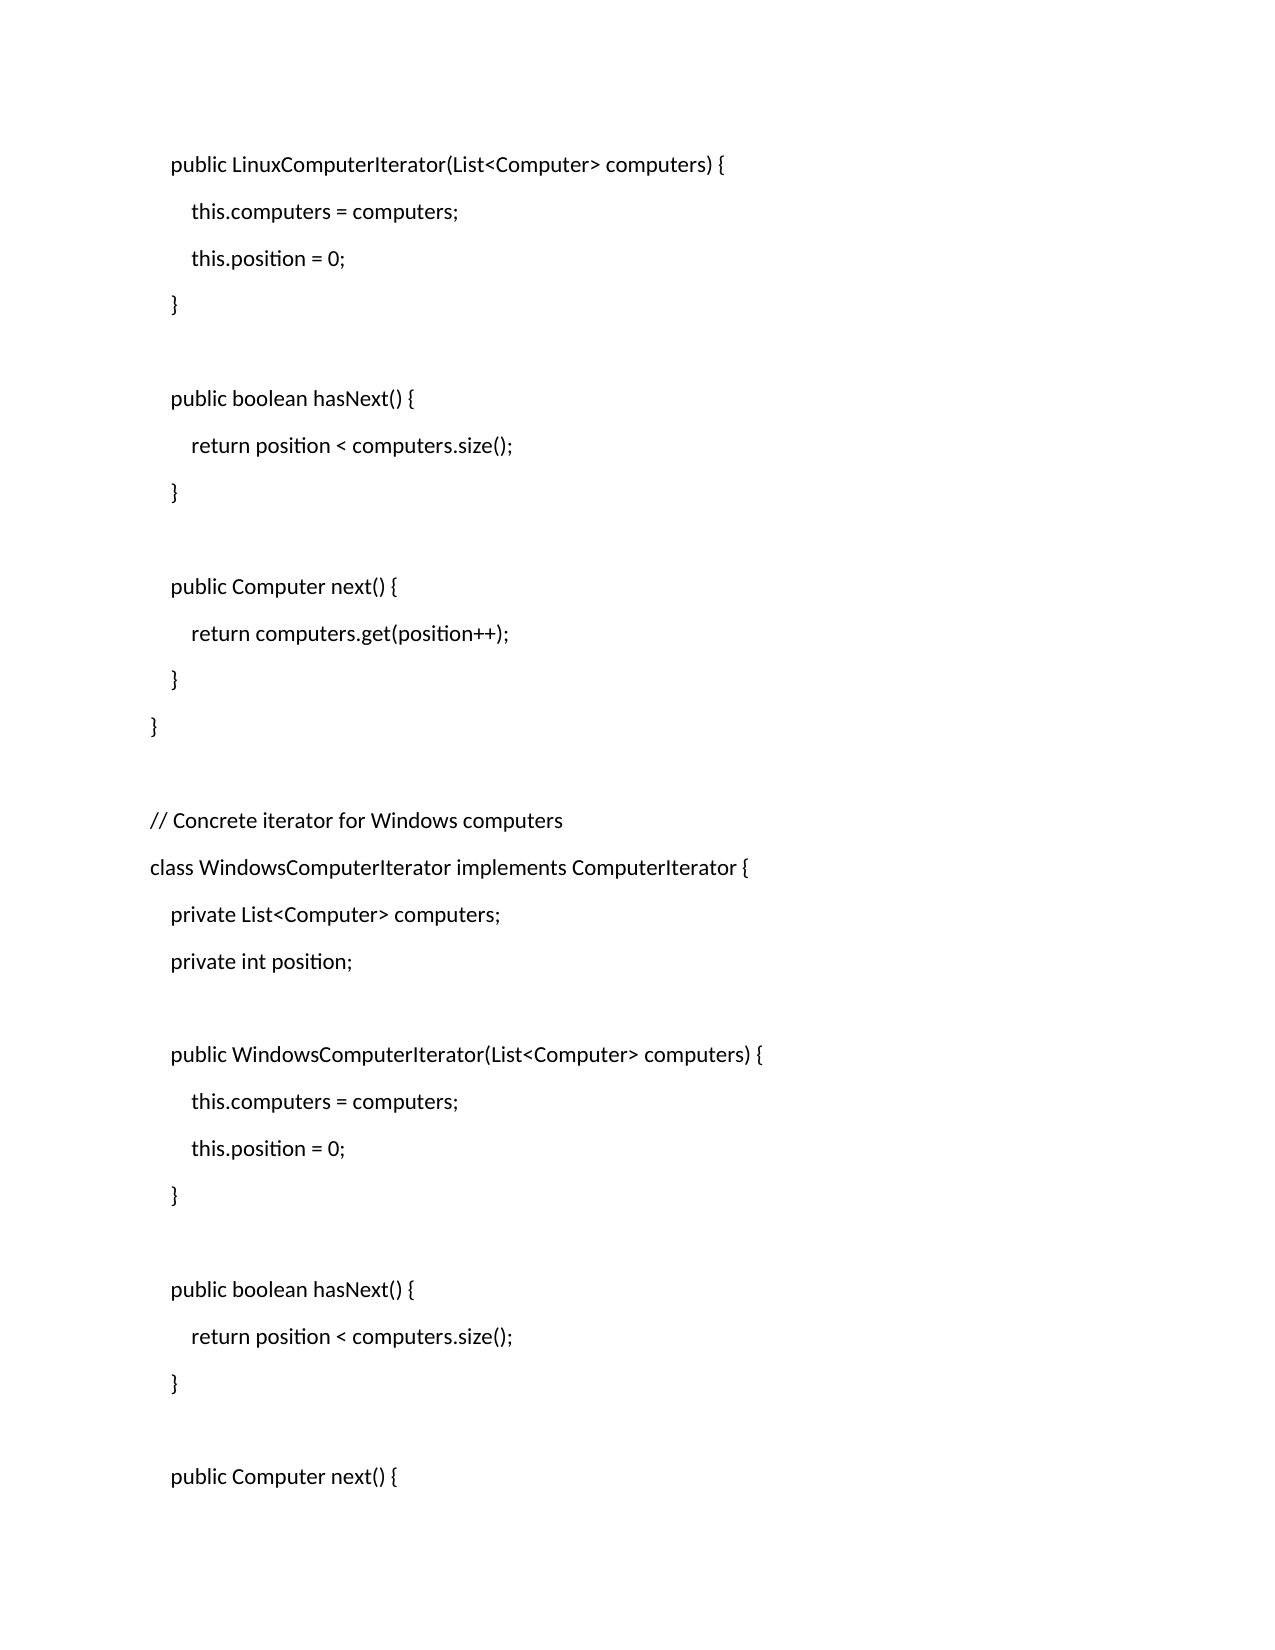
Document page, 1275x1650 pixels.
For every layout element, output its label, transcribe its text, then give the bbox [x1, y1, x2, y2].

text public Computer next() { [150, 572, 1125, 600]
text class WindowsComputerIterator implements ComputerIterator { [150, 853, 1125, 881]
text } [150, 291, 1125, 319]
text public boolean hasNext() { [150, 1275, 1125, 1303]
text this.computers = computers; [150, 197, 1125, 225]
text return position < computers.size(); [150, 1322, 1125, 1350]
text public Computer next() { [150, 1462, 1125, 1491]
text this.position = 0; [150, 244, 1125, 272]
text this.position = 0; [150, 1134, 1125, 1162]
text return position < computers.size(); [150, 431, 1125, 459]
text public WindowsComputerIterator(List<Computer> computers) { [150, 1041, 1125, 1069]
text // Concrete iterator for Windows computers [150, 806, 1125, 834]
text public boolean hasNext() { [150, 384, 1125, 412]
text } [150, 1369, 1125, 1397]
text private int position; [150, 947, 1125, 975]
text this.computers = computers; [150, 1087, 1125, 1116]
text } [150, 478, 1125, 506]
text public LinuxComputerIterator(List<Computer> computers) { [150, 150, 1125, 178]
text } [150, 712, 1125, 741]
text } [150, 666, 1125, 694]
text return computers.get(position++); [150, 619, 1125, 647]
text private List<Computer> computers; [150, 900, 1125, 928]
text } [150, 1181, 1125, 1209]
